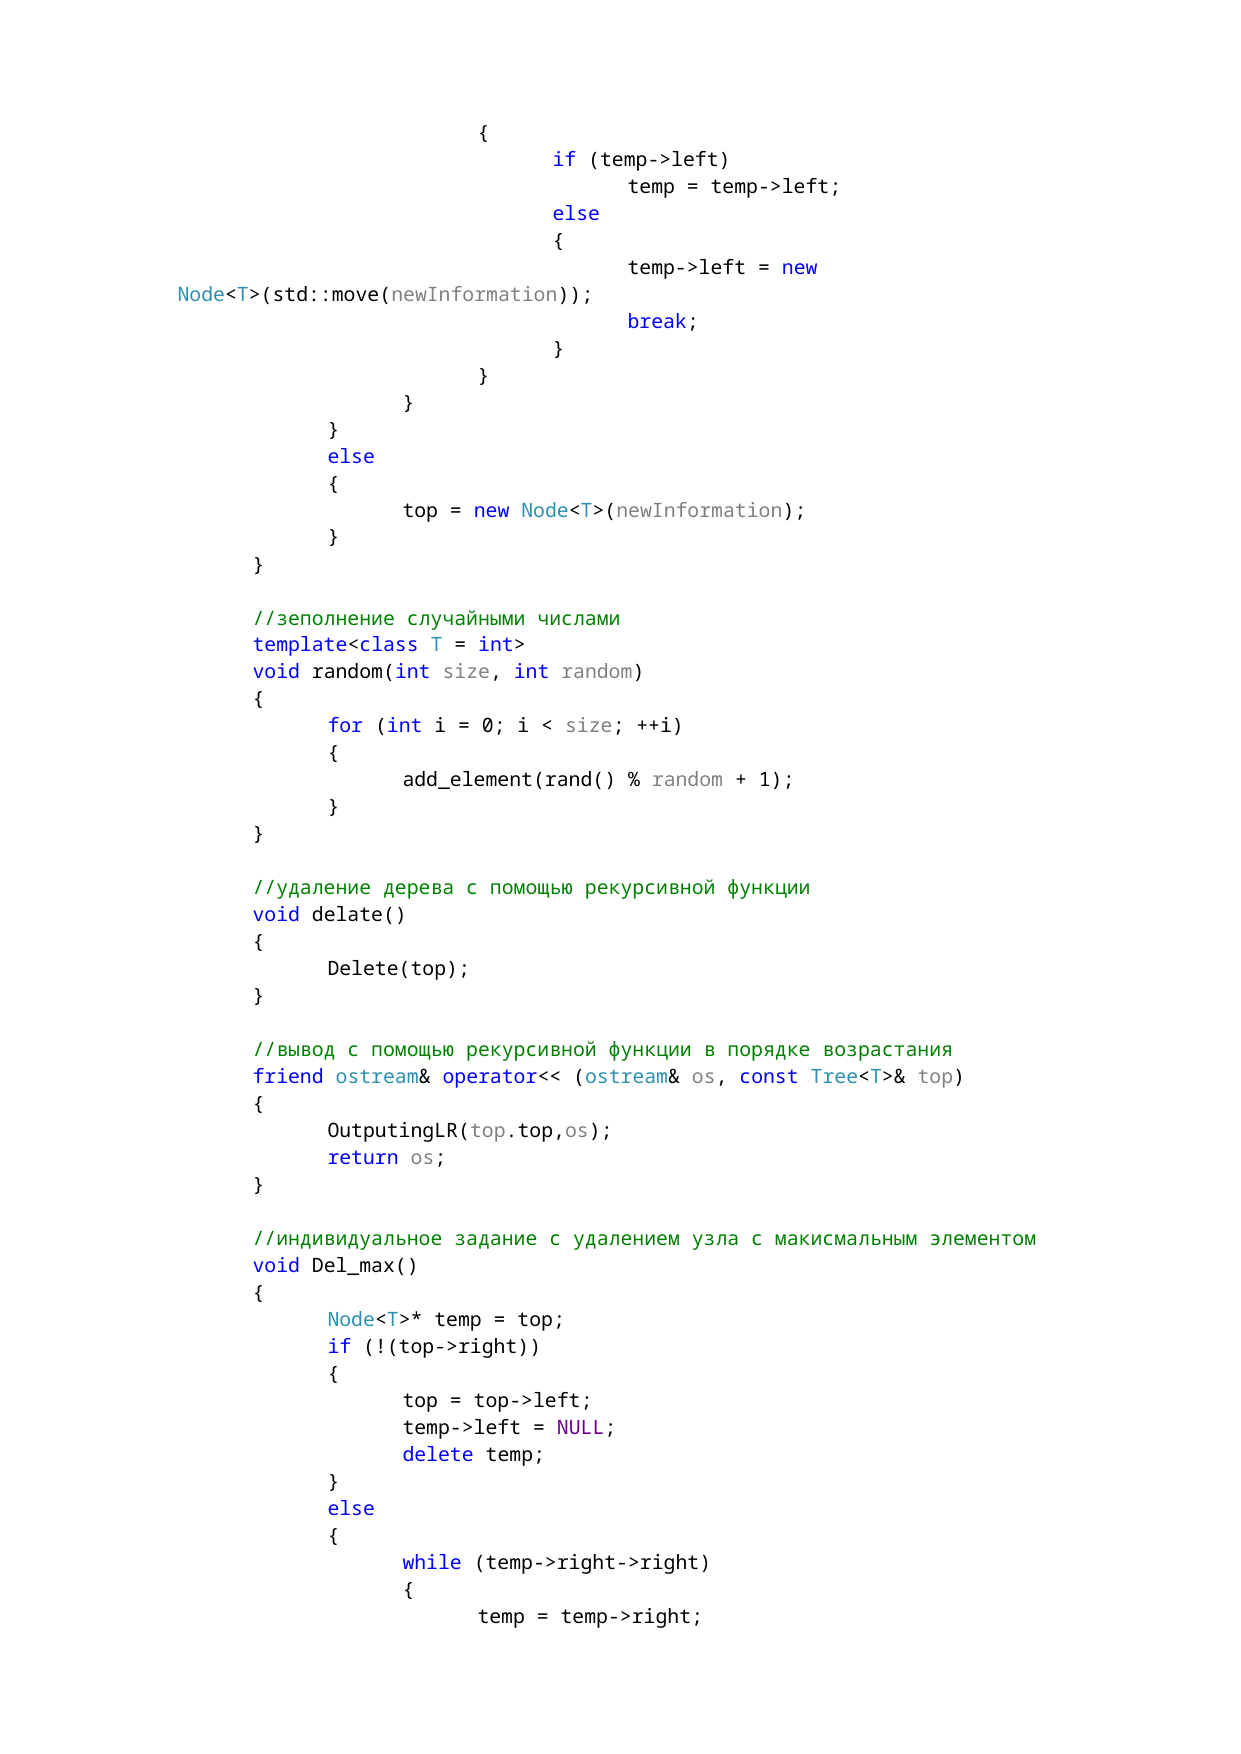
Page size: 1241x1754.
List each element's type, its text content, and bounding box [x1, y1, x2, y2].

text { [177, 226, 1152, 253]
text { [177, 1359, 1152, 1386]
text { [177, 739, 1152, 766]
text } [177, 1467, 1152, 1494]
text { [177, 118, 1152, 145]
text { [177, 1521, 1152, 1548]
text if (!(top->right)) [177, 1332, 1152, 1359]
text else [177, 442, 1152, 469]
text Node<T>* temp = top; [177, 1305, 1152, 1332]
text void random(int size, int random) [177, 658, 1152, 685]
text //удаление дерева с помощью рекурсивной функции [177, 873, 1152, 901]
text friend ostream& operator<< (ostream& os, const Tree<T>& top) [177, 1062, 1152, 1089]
text } [177, 334, 1152, 361]
text } [177, 361, 1152, 388]
text { [177, 1089, 1152, 1116]
text } [177, 1170, 1152, 1197]
text void Del_max() [177, 1251, 1152, 1278]
text temp = temp->left; [177, 172, 1152, 199]
text { [177, 927, 1152, 954]
text //индивидуальное задание с удалением узла с макисмальным элементом [177, 1224, 1152, 1251]
text } [177, 550, 1152, 577]
text if (temp->left) [177, 145, 1152, 172]
text top = top->left; [177, 1386, 1152, 1413]
text } [177, 819, 1152, 847]
text else [177, 1494, 1152, 1521]
text { [177, 1575, 1152, 1602]
text } [177, 388, 1152, 415]
text for (int i = 0; i < size; ++i) [177, 712, 1152, 739]
text while (temp->right->right) [177, 1548, 1152, 1575]
text } [177, 523, 1152, 550]
text } [177, 981, 1152, 1008]
text } [177, 793, 1152, 819]
text delete temp; [177, 1440, 1152, 1467]
text } [177, 415, 1152, 442]
text { [177, 469, 1152, 496]
text temp->left = new Node<T>(std::move(newInformation)); [177, 253, 1152, 307]
text Delete(top); [177, 954, 1152, 981]
text break; [177, 307, 1152, 334]
text temp->left = NULL; [177, 1413, 1152, 1440]
text OutputingLR(top.top,os); [177, 1116, 1152, 1143]
text { [177, 685, 1152, 712]
text return os; [177, 1143, 1152, 1170]
text top = new Node<T>(newInformation); [177, 496, 1152, 523]
text add_element(rand() % random + 1); [177, 766, 1152, 793]
text { [177, 1278, 1152, 1305]
text void delate() [177, 901, 1152, 927]
text //зеполнение случайными числами [177, 604, 1152, 631]
text //вывод с помощью рекурсивной функции в порядке возрастания [177, 1035, 1152, 1062]
text temp = temp->right; [177, 1602, 1152, 1629]
text template<class T = int> [177, 631, 1152, 658]
text else [177, 199, 1152, 226]
